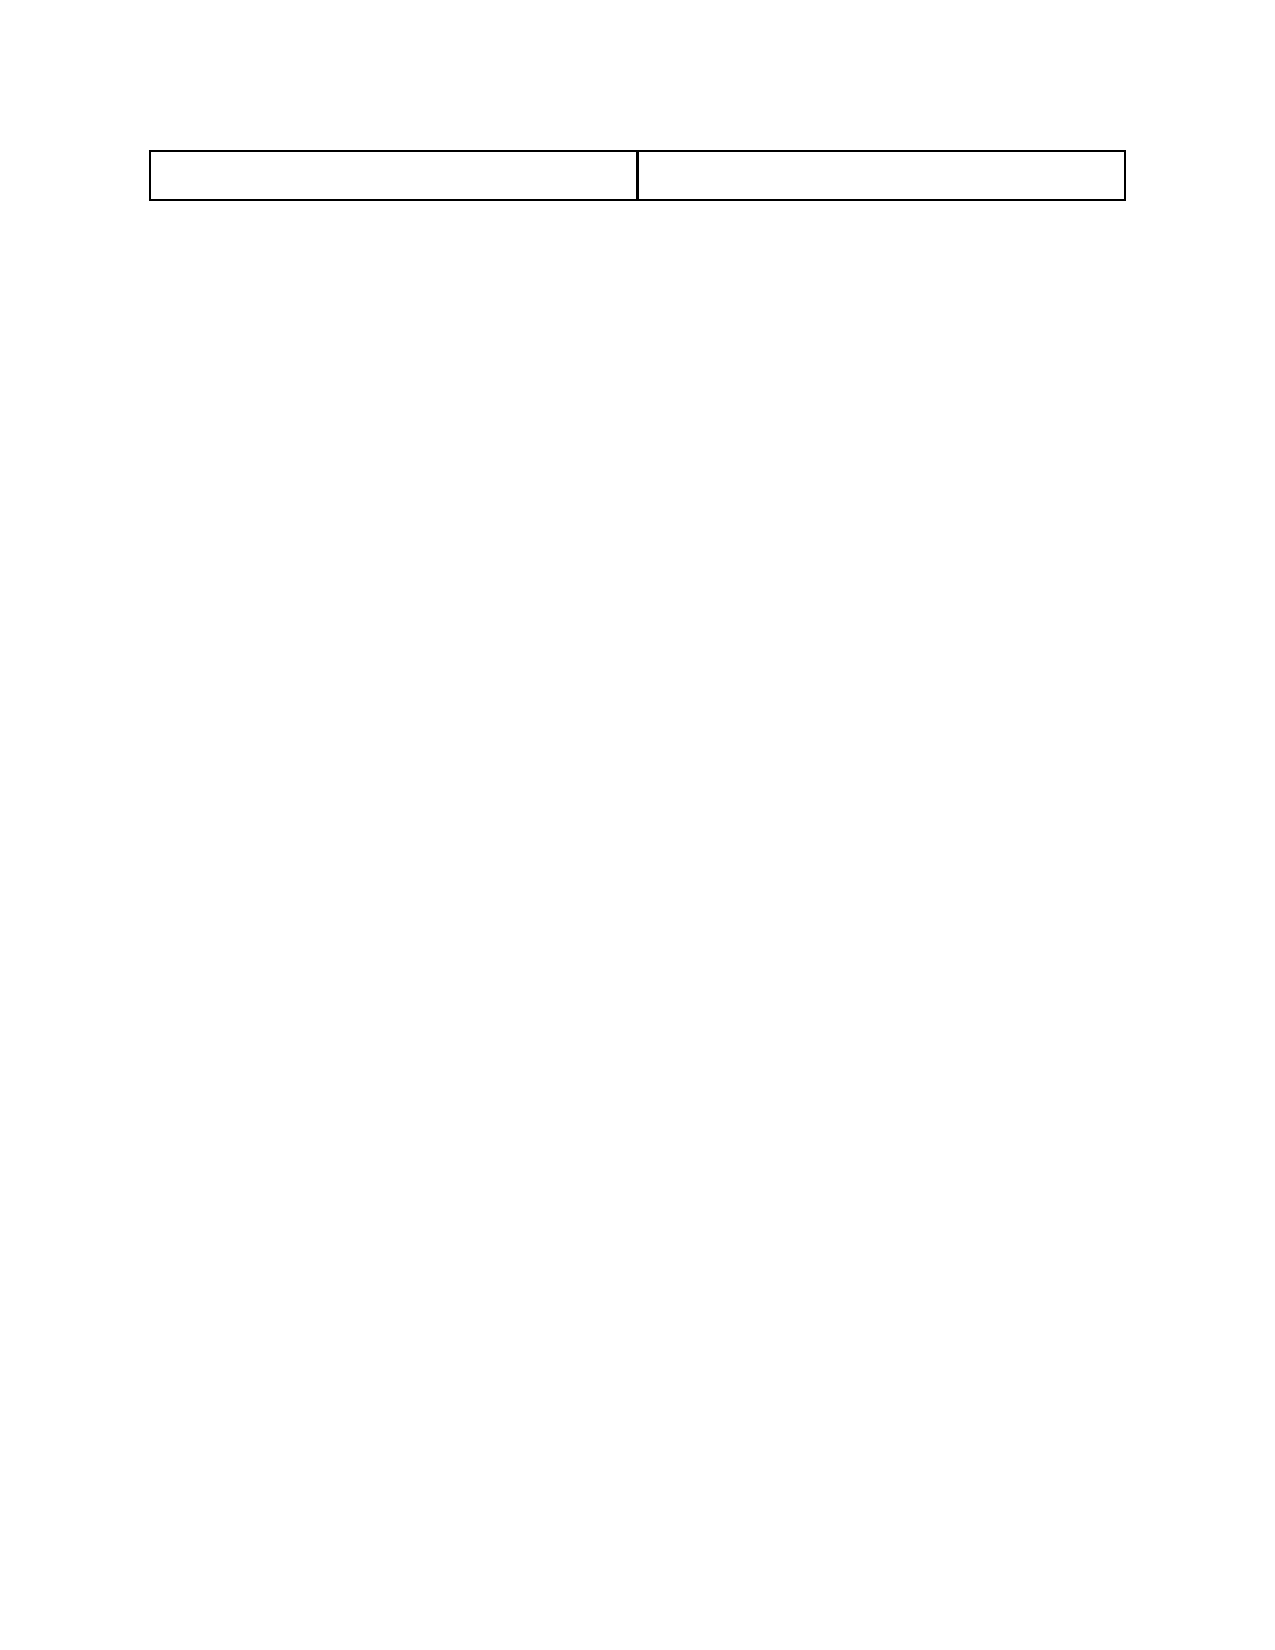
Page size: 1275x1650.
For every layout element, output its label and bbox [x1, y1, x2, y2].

table_cell [151, 152, 636, 199]
table_cell [639, 152, 1124, 199]
